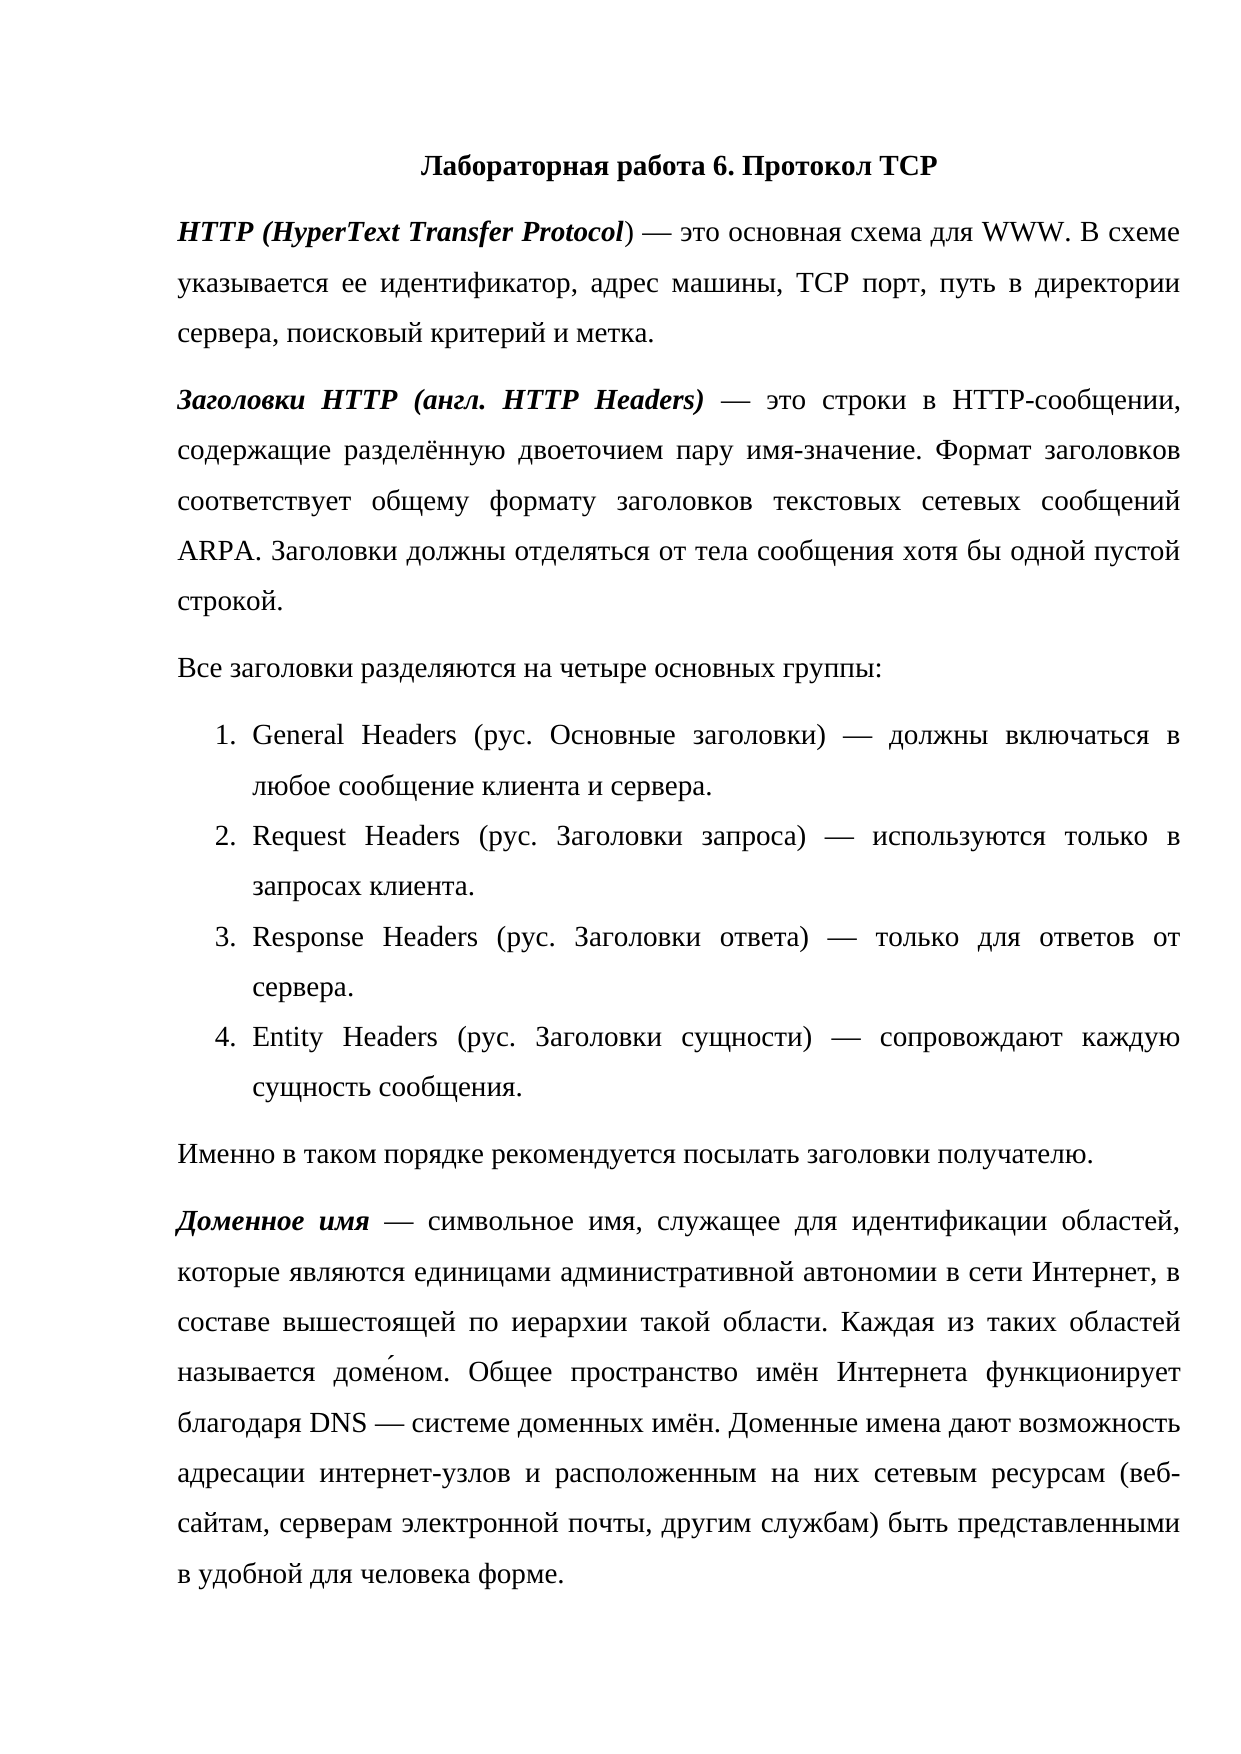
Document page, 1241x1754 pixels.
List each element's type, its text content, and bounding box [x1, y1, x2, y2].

text Доменное имя — символьное имя, служащее для идентификации областей, которые являются единицами административной автономии в сети Интернет, в составе вышестоящей по иерархии такой области. Каждая из таких областей называется доме́ном. Общее пространство имён Интернета функционирует благодаря DNS — системе доменных имён. Доменные имена дают возможность адресации интернет-узлов и расположенным на них сетевым ресурсам (веб-сайтам, серверам электронной почты, другим службам) быть представленными в удобной для человека форме. [177, 1203, 1181, 1589]
text HTTP (HyperText Transfer Protocol) — это основная схема для WWW. В схеме указывается ее идентификатор, адрес машины, TCP порт, путь в директории сервера, поисковый критерий и метка. [177, 214, 1181, 349]
list Response Headers (рус. Заголовки ответа) — только для ответов от сервера. [214, 919, 1181, 1002]
list General Headers (рус. Основные заголовки) — должны включаться в любое сообщение клиента и сервера. [214, 717, 1181, 801]
text Все заголовки разделяются на четыре основных группы: [177, 650, 1181, 684]
text Лабораторная работа 6. Протокол TCP [177, 148, 1181, 181]
text Заголовки HTTP (англ. HTTP Headers) — это строки в HTTP-сообщении, содержащие разделённую двоеточием пару имя-значение. Формат заголовков соответствует общему формату заголовков текстовых сетевых сообщений ARPA. Заголовки должны отделяться от тела сообщения хотя бы одной пустой строкой. [177, 382, 1181, 617]
text Именно в таком порядке рекомендуется посылать заголовки получателю. [177, 1137, 1181, 1170]
list Request Headers (рус. Заголовки запроса) — используются только в запросах клиента. [214, 818, 1181, 902]
list Entity Headers (рус. Заголовки сущности) — сопровождают каждую сущность сообщения. [214, 1019, 1181, 1103]
